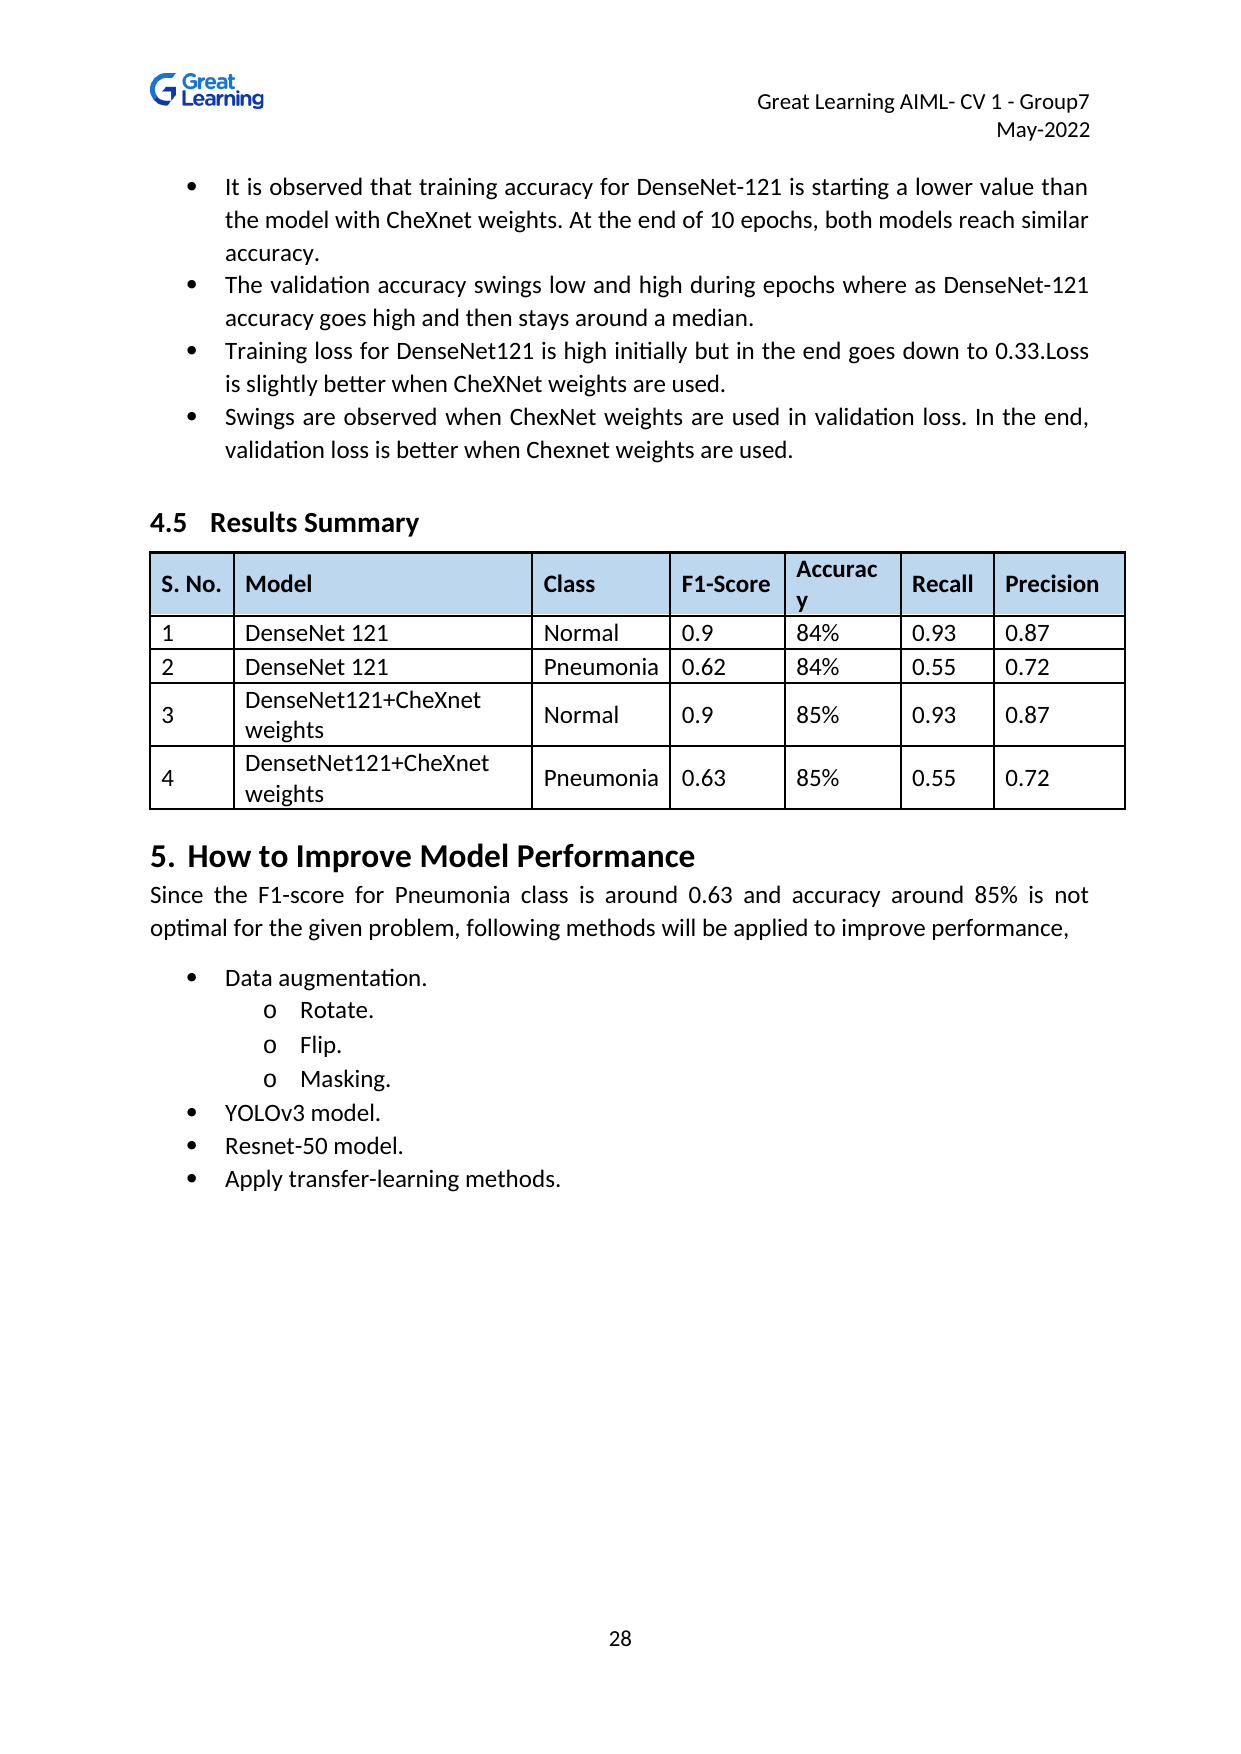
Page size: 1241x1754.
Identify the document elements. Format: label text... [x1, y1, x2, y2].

table_cell 0.55 [902, 650, 993, 682]
table_cell 2 [151, 650, 233, 682]
table_cell Normal [533, 617, 669, 648]
subtitle Results Summary [150, 504, 1090, 540]
table_cell 84% [786, 617, 900, 648]
list Apply transfer-learning methods. [187, 1163, 1090, 1194]
table_cell 84% [786, 650, 900, 682]
list Rotate. [262, 995, 1090, 1026]
table_header Model [235, 554, 531, 614]
table_cell 1 [151, 617, 233, 648]
table_header F1-Score [671, 554, 784, 614]
list Training loss for DenseNet121 is high initially but in the end goes down to 0.33.Loss is slightly better when CheXNet weights are used. [187, 335, 1090, 399]
table_cell DenseNet121+CheXnet weights [235, 684, 531, 745]
table_cell DenseNet 121 [235, 650, 531, 682]
picture [150, 73, 264, 109]
table_cell 0.63 [671, 747, 784, 808]
table_cell 0.72 [995, 650, 1124, 682]
table_cell 0.72 [995, 747, 1124, 808]
table_cell 3 [151, 684, 233, 745]
table_cell Pneumonia [533, 650, 669, 682]
table_cell 85% [786, 684, 900, 745]
list The validation accuracy swings low and high during epochs where as DenseNet-121 accuracy goes high and then stays around a median. [187, 269, 1090, 333]
table_header Recall [902, 554, 993, 614]
table_cell 0.93 [902, 617, 993, 648]
list Data augmentation. [187, 962, 1090, 992]
table_cell 0.9 [671, 617, 784, 648]
text Since the F1-score for Pneumonia class is around 0.63 and accuracy around 85% is not optimal for the given problem, following methods will be applied to improve performance, [150, 879, 1090, 943]
list Swings are observed when ChexNet weights are used in validation loss. In the end, validation loss is better when Chexnet weights are used. [187, 401, 1090, 465]
table_cell 0.93 [902, 684, 993, 745]
table_cell 85% [786, 747, 900, 808]
list Flip. [262, 1029, 1090, 1061]
list It is observed that training accuracy for DenseNet-121 is starting a lower value than the model with CheXnet weights. At the end of 10 epochs, both models reach similar accuracy. [187, 171, 1090, 267]
table_cell 4 [151, 747, 233, 808]
list YOLOv3 model. [187, 1097, 1090, 1128]
table_cell Normal [533, 684, 669, 745]
table_cell 0.55 [902, 747, 993, 808]
table_cell 0.9 [671, 684, 784, 745]
table_cell DenseNet 121 [235, 617, 531, 648]
table_cell 0.62 [671, 650, 784, 682]
table_header Accuracy [786, 554, 900, 614]
table_cell 0.87 [995, 617, 1124, 648]
list Masking. [262, 1063, 1090, 1095]
subtitle How to Improve Model Performance [150, 835, 1090, 876]
table_cell DensetNet121+CheXnet weights [235, 747, 531, 808]
table_header Class [533, 554, 669, 614]
list Resnet-50 model. [187, 1130, 1090, 1161]
table_header S. No. [151, 554, 233, 614]
table_cell Pneumonia [533, 747, 669, 808]
table_header Precision [995, 554, 1124, 614]
table_cell 0.87 [995, 684, 1124, 745]
